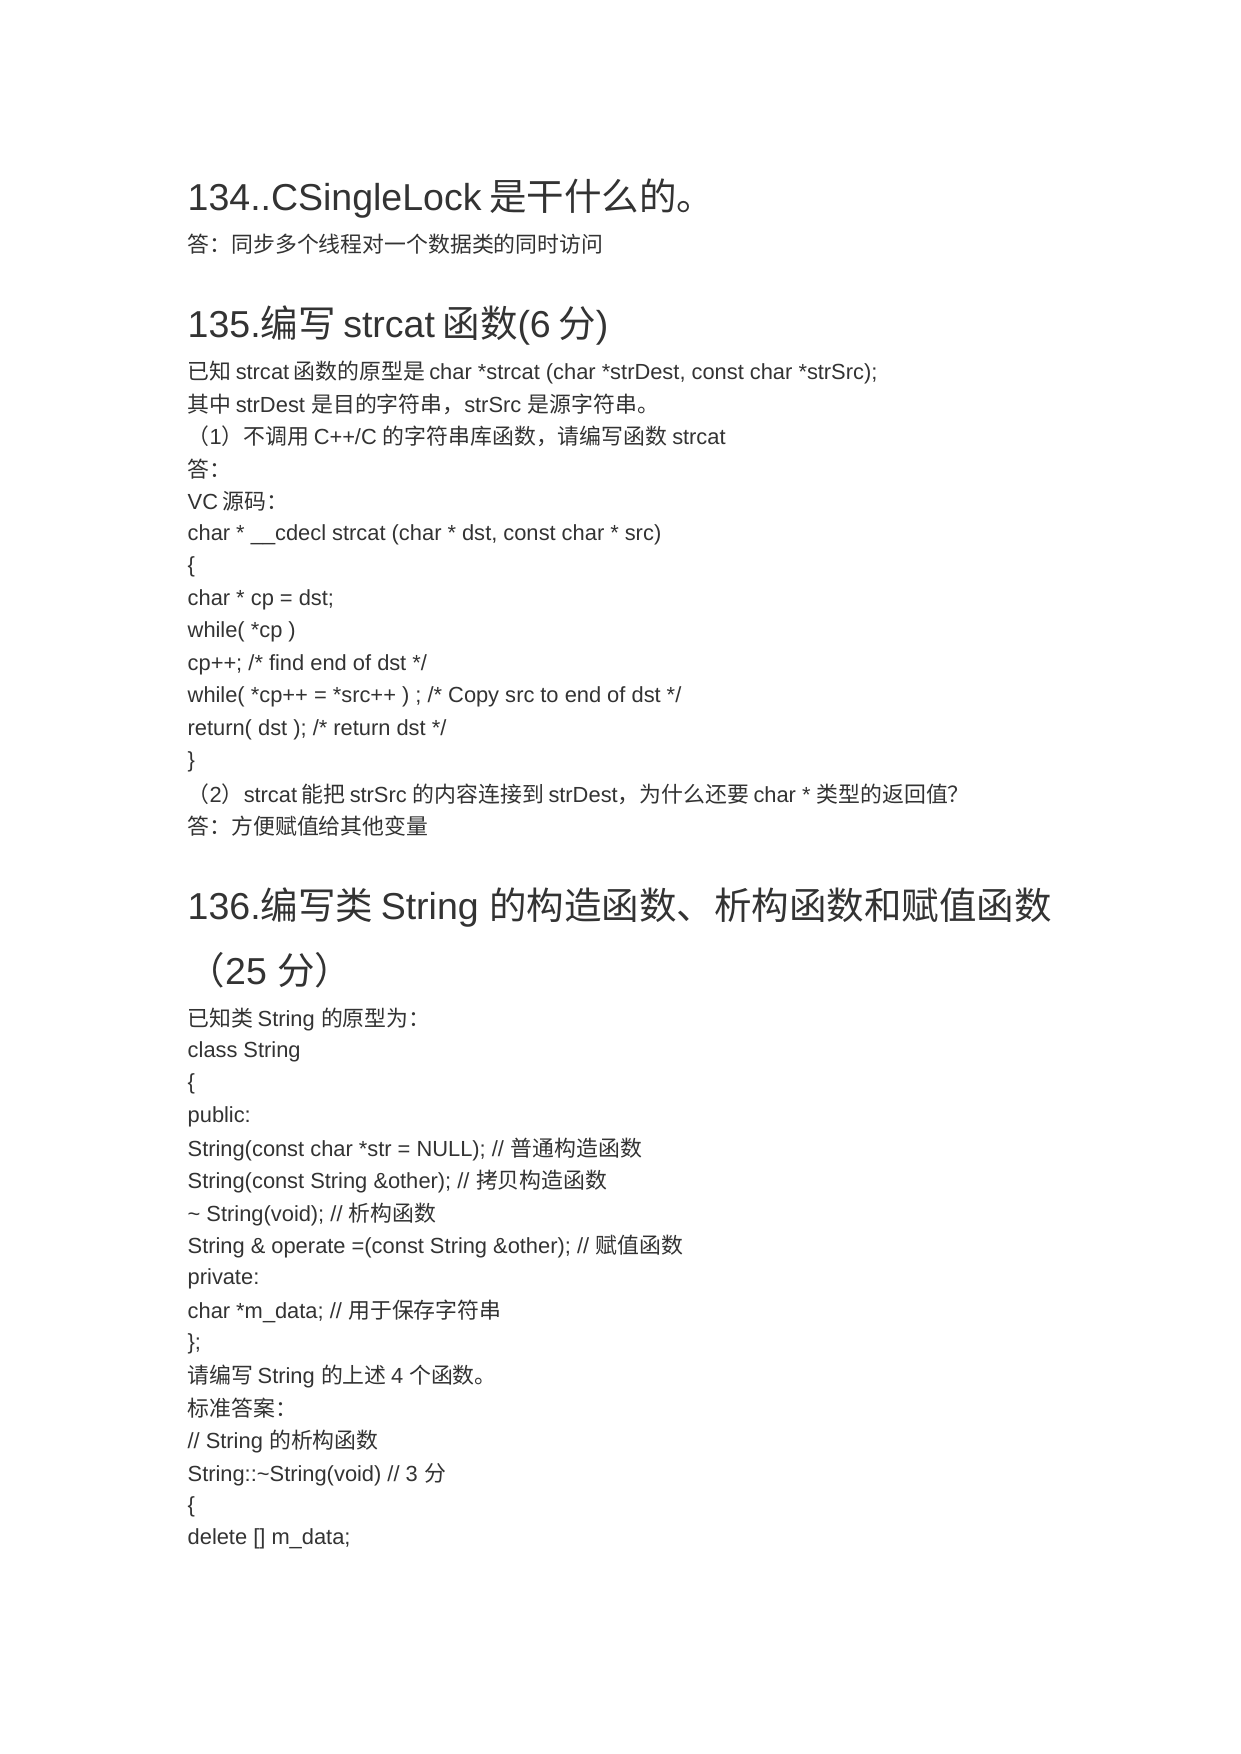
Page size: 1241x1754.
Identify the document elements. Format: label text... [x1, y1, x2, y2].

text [187, 870, 1053, 1553]
text 135.编写strcat函数(6分) 已知strcat函数的原型是char *strcat (char *strDest, const char *strSrc); 其中strDest 是目的字符串，strSrc 是源字符串。 （1）不调用C++/C 的字符串库函数，请编写函数 strcat 答： VC源码： char * __cdecl strcat (char * dst, const char * src) { char * cp = dst; while( *cp ) cp++; /* find end of dst */ while( *cp++ = *src++ ) ; /* Copy src to end of dst */ return( dst ); /* return dst */ } （2）strcat能把strSrc 的内容连接到strDest，为什么还要char * 类型的返回值？ 答：方便赋值给其他变量 [187, 289, 1053, 841]
text 134..CSingleLock是干什么的。 答：同步多个线程对一个数据类的同时访问 [187, 162, 1053, 259]
